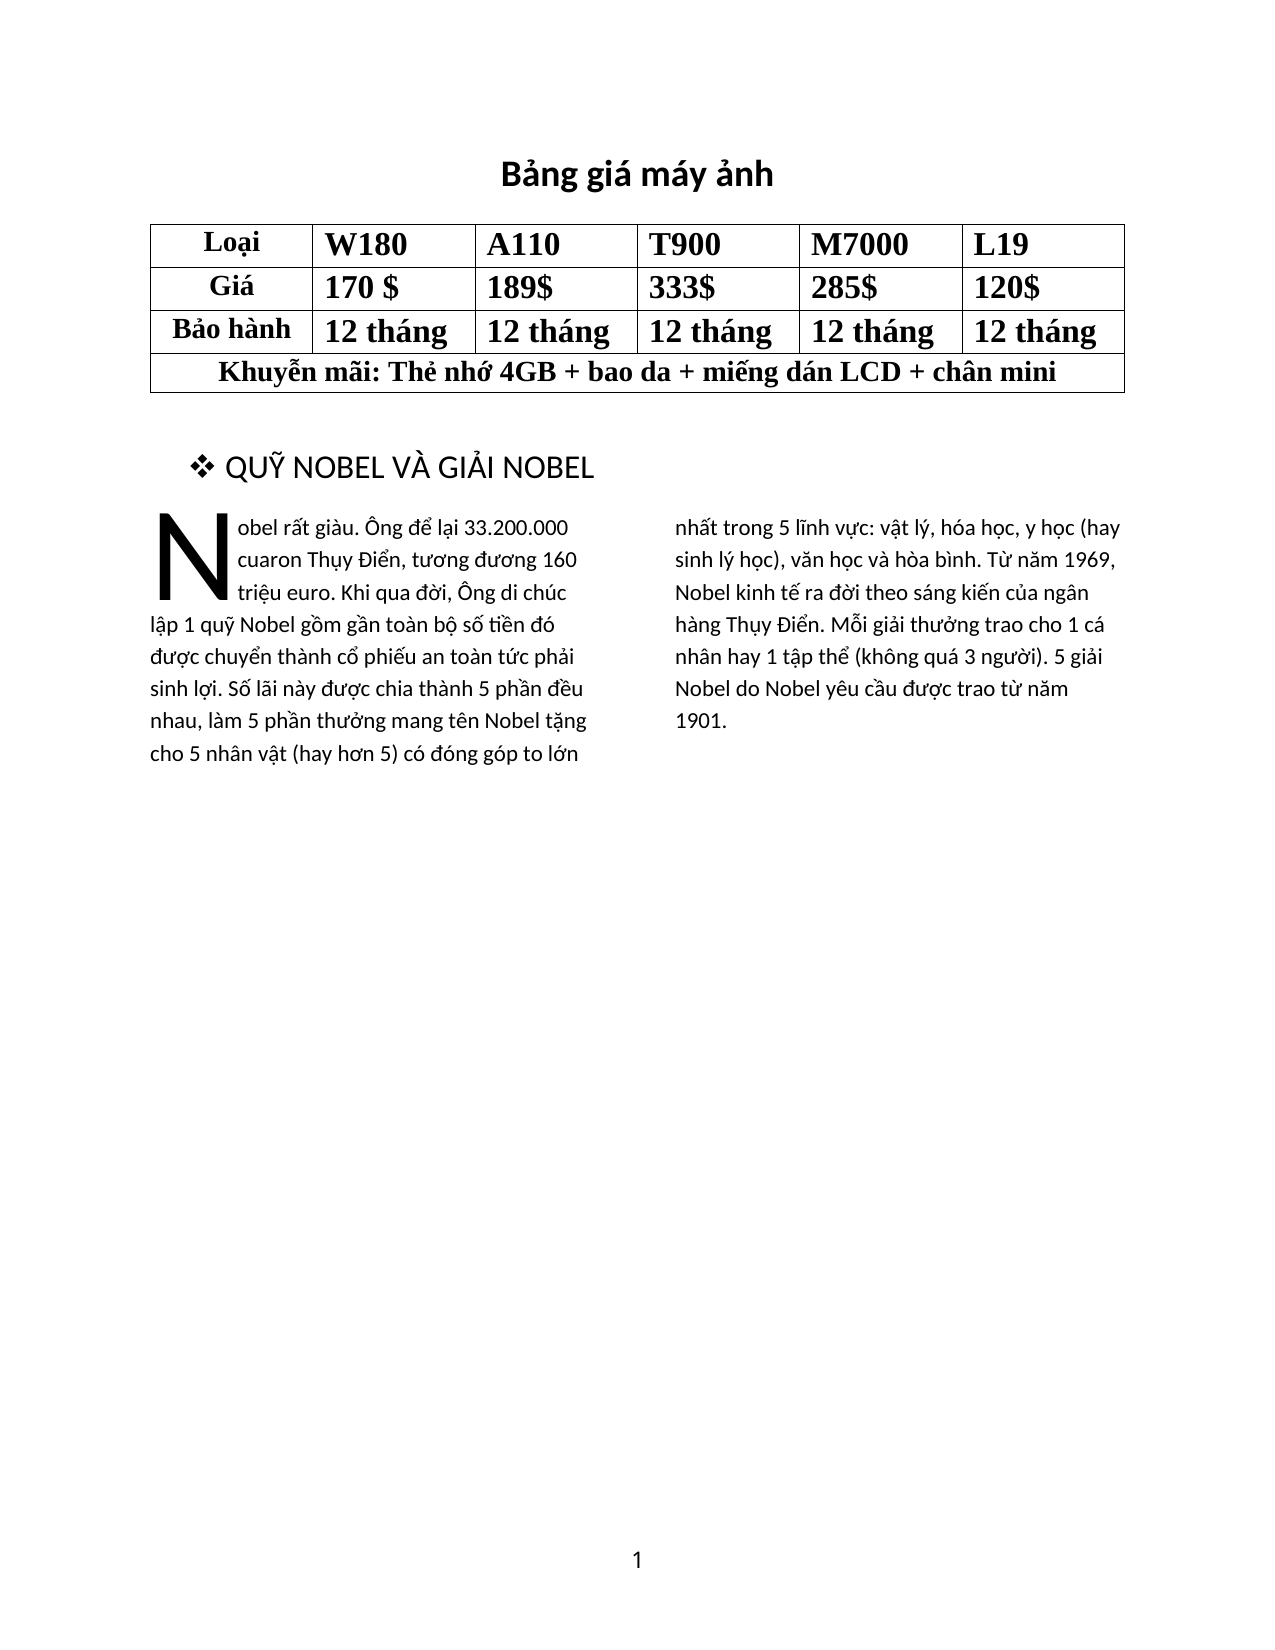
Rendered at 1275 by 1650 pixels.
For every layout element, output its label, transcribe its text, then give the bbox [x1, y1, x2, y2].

table_header A110 [476, 225, 637, 267]
table_header Loại [151, 225, 312, 267]
table_cell 285$ [800, 268, 962, 310]
table_cell 120$ [963, 268, 1124, 310]
text obel rất giàu. Ông để lại 33.200.000 cuaron Thụy Điển, tương đương 160 triệu euro. Khi qua đời, Ông di chúc lập 1 quỹ Nobel gồm gần toàn bộ số tiền đó được chuyển thành cổ phiếu an toàn tức phải sinh lợi. Số lãi này được chia thành 5 phần đều nhau, làm 5 phần thưởng mang tên Nobel tặng cho 5 nhân vật (hay hơn 5) có đóng góp to lớn nhất trong 5 lĩnh vực: vật lý, hóa học, y học (hay sinh lý học), văn học và hòa bình. Từ năm 1969, Nobel kinh tế ra đời theo sáng kiến của ngân hàng Thụy Điển. Mỗi giải thưởng trao cho 1 cá nhân hay 1 tập thể (không quá 3 người). 5 giải Nobel do Nobel yêu cầu được trao từ năm 1901. [675, 513, 1125, 734]
table_cell Giá [151, 268, 312, 310]
list QUỸ NOBEL VÀ GIẢI NOBEL [187, 446, 1125, 486]
table_cell 189$ [476, 268, 637, 310]
table_cell 12 tháng [638, 311, 799, 353]
text obel rất giàu. Ông để lại 33.200.000 cuaron Thụy Điển, tương đương 160 triệu euro. Khi qua đời, Ông di chúc lập 1 quỹ Nobel gồm gần toàn bộ số tiền đó được chuyển thành cổ phiếu an toàn tức phải sinh lợi. Số lãi này được chia thành 5 phần đều nhau, làm 5 phần thưởng mang tên Nobel tặng cho 5 nhân vật (hay hơn 5) có đóng góp to lớn nhất trong 5 lĩnh vực: vật lý, hóa học, y học (hay sinh lý học), văn học và hòa bình. Từ năm 1969, Nobel kinh tế ra đời theo sáng kiến của ngân hàng Thụy Điển. Mỗi giải thưởng trao cho 1 cá nhân hay 1 tập thể (không quá 3 người). 5 giải Nobel do Nobel yêu cầu được trao từ năm 1901. [150, 513, 600, 767]
table_cell 12 tháng [800, 311, 962, 353]
table_header M7000 [800, 225, 962, 267]
table_header T900 [638, 225, 799, 267]
table_header L19 [963, 225, 1124, 267]
table_cell 12 tháng [476, 311, 637, 353]
text Bảng giá máy ảnh [150, 150, 1125, 196]
table_cell 12 tháng [963, 311, 1124, 353]
table_cell 12 tháng [313, 311, 475, 353]
table_cell 170 $ [313, 268, 475, 310]
table_cell Bảo hành [151, 311, 312, 353]
table_cell 333$ [638, 268, 799, 310]
table_header W180 [313, 225, 475, 267]
table_cell Khuyễn mãi: Thẻ nhớ 4GB + bao da + miếng dán LCD + chân mini [151, 354, 1124, 392]
